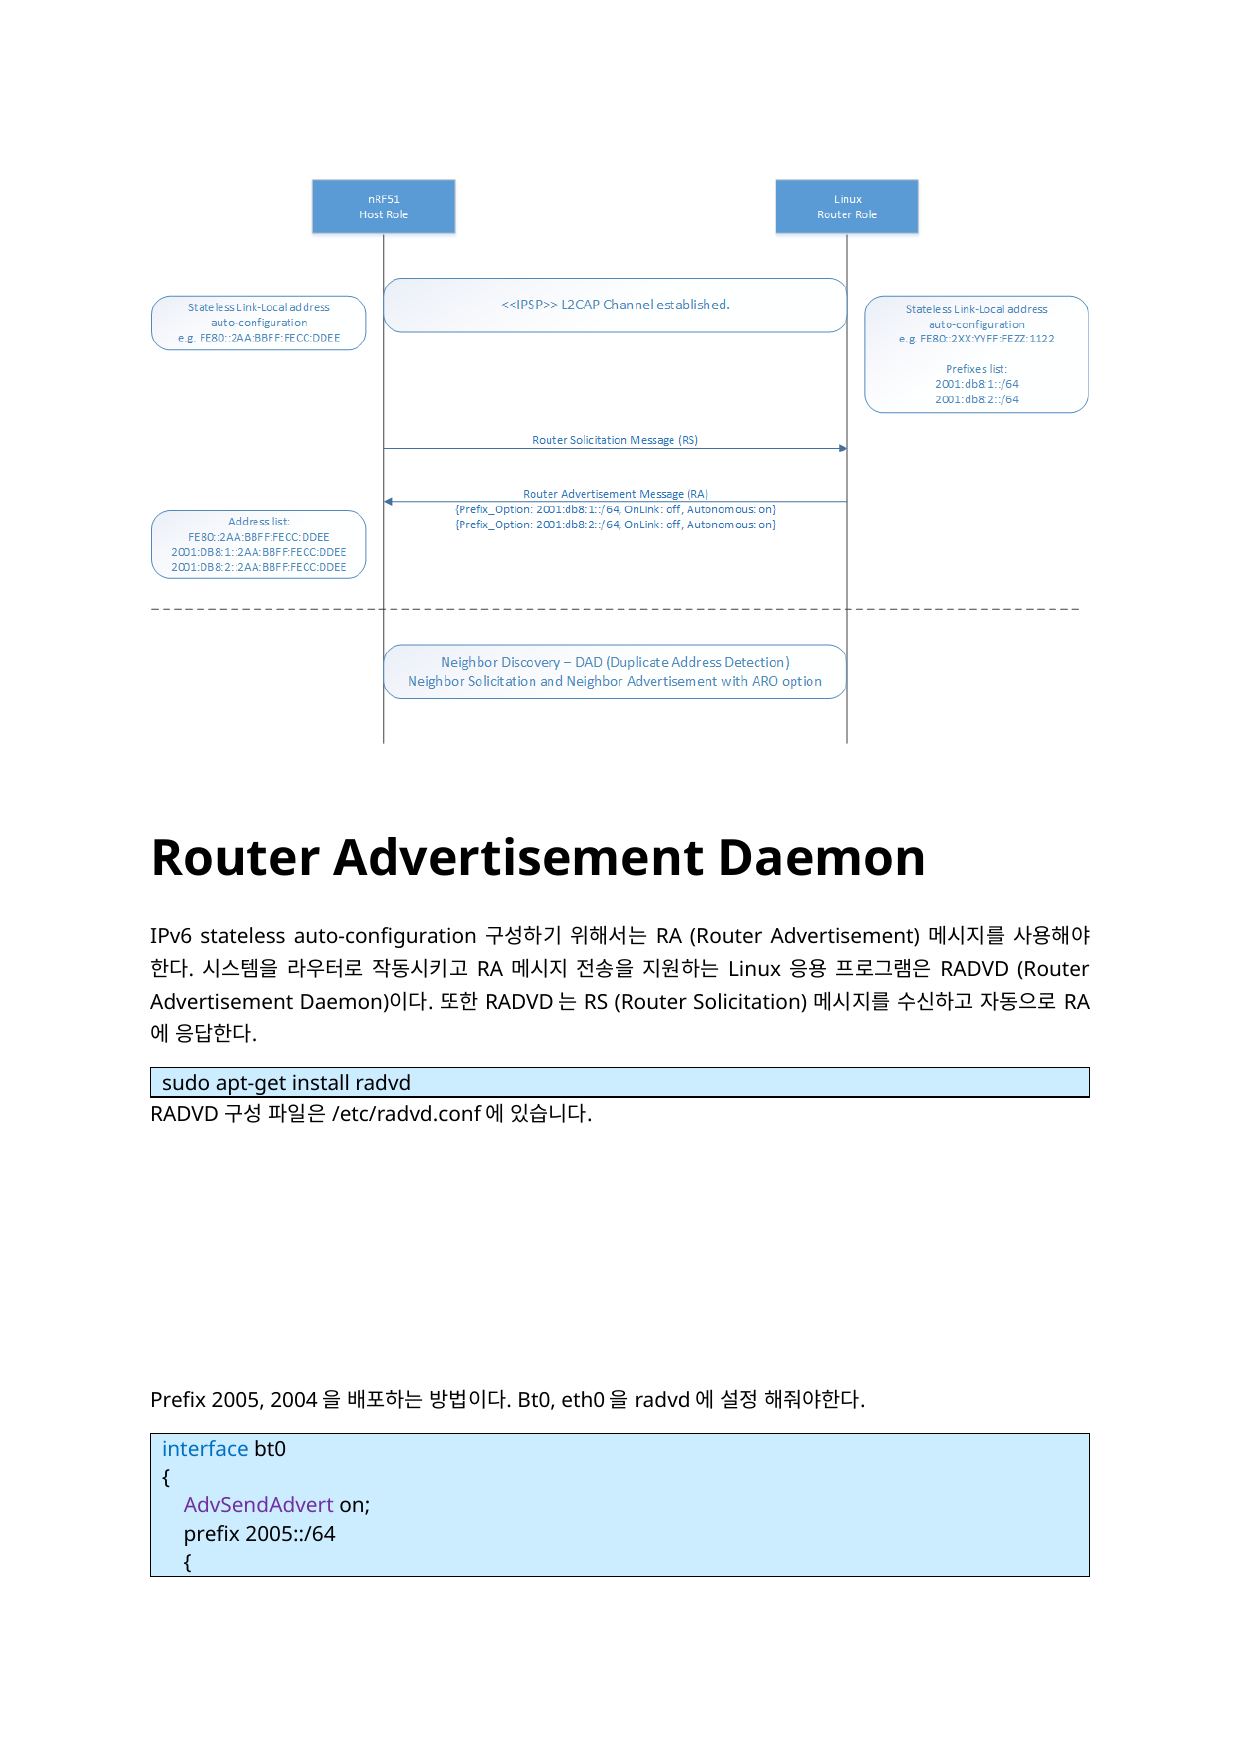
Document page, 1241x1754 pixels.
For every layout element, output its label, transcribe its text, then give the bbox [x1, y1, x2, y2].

text RADVD 구성 파일은 /etc/radvd.conf에 있습니다. [150, 1098, 1090, 1128]
text Prefix 2005, 2004을 배포하는 방법이다. Bt0, eth0을 radvd에 설정 해줘야한다. [150, 1383, 1090, 1414]
picture [150, 177, 1089, 744]
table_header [151, 1434, 1089, 1576]
subtitle Router Advertisement Daemon [150, 822, 1067, 890]
text IPv6 stateless auto-configuration 구성하기 위해서는 RA (Router Advertisement) 메시지를 사용해야 한다. 시스템을 라우터로 작동시키고 RA 메시지 전송을 지원하는 Linux 응용 프로그램은 RADVD (Router Advertisement Daemon)이다. 또한 RADVD는 RS (Router Solicitation) 메시지를 수신하고 자동으로 RA에 응답한다. [150, 919, 1090, 1048]
table_header sudo apt-get install radvd [151, 1068, 1089, 1096]
